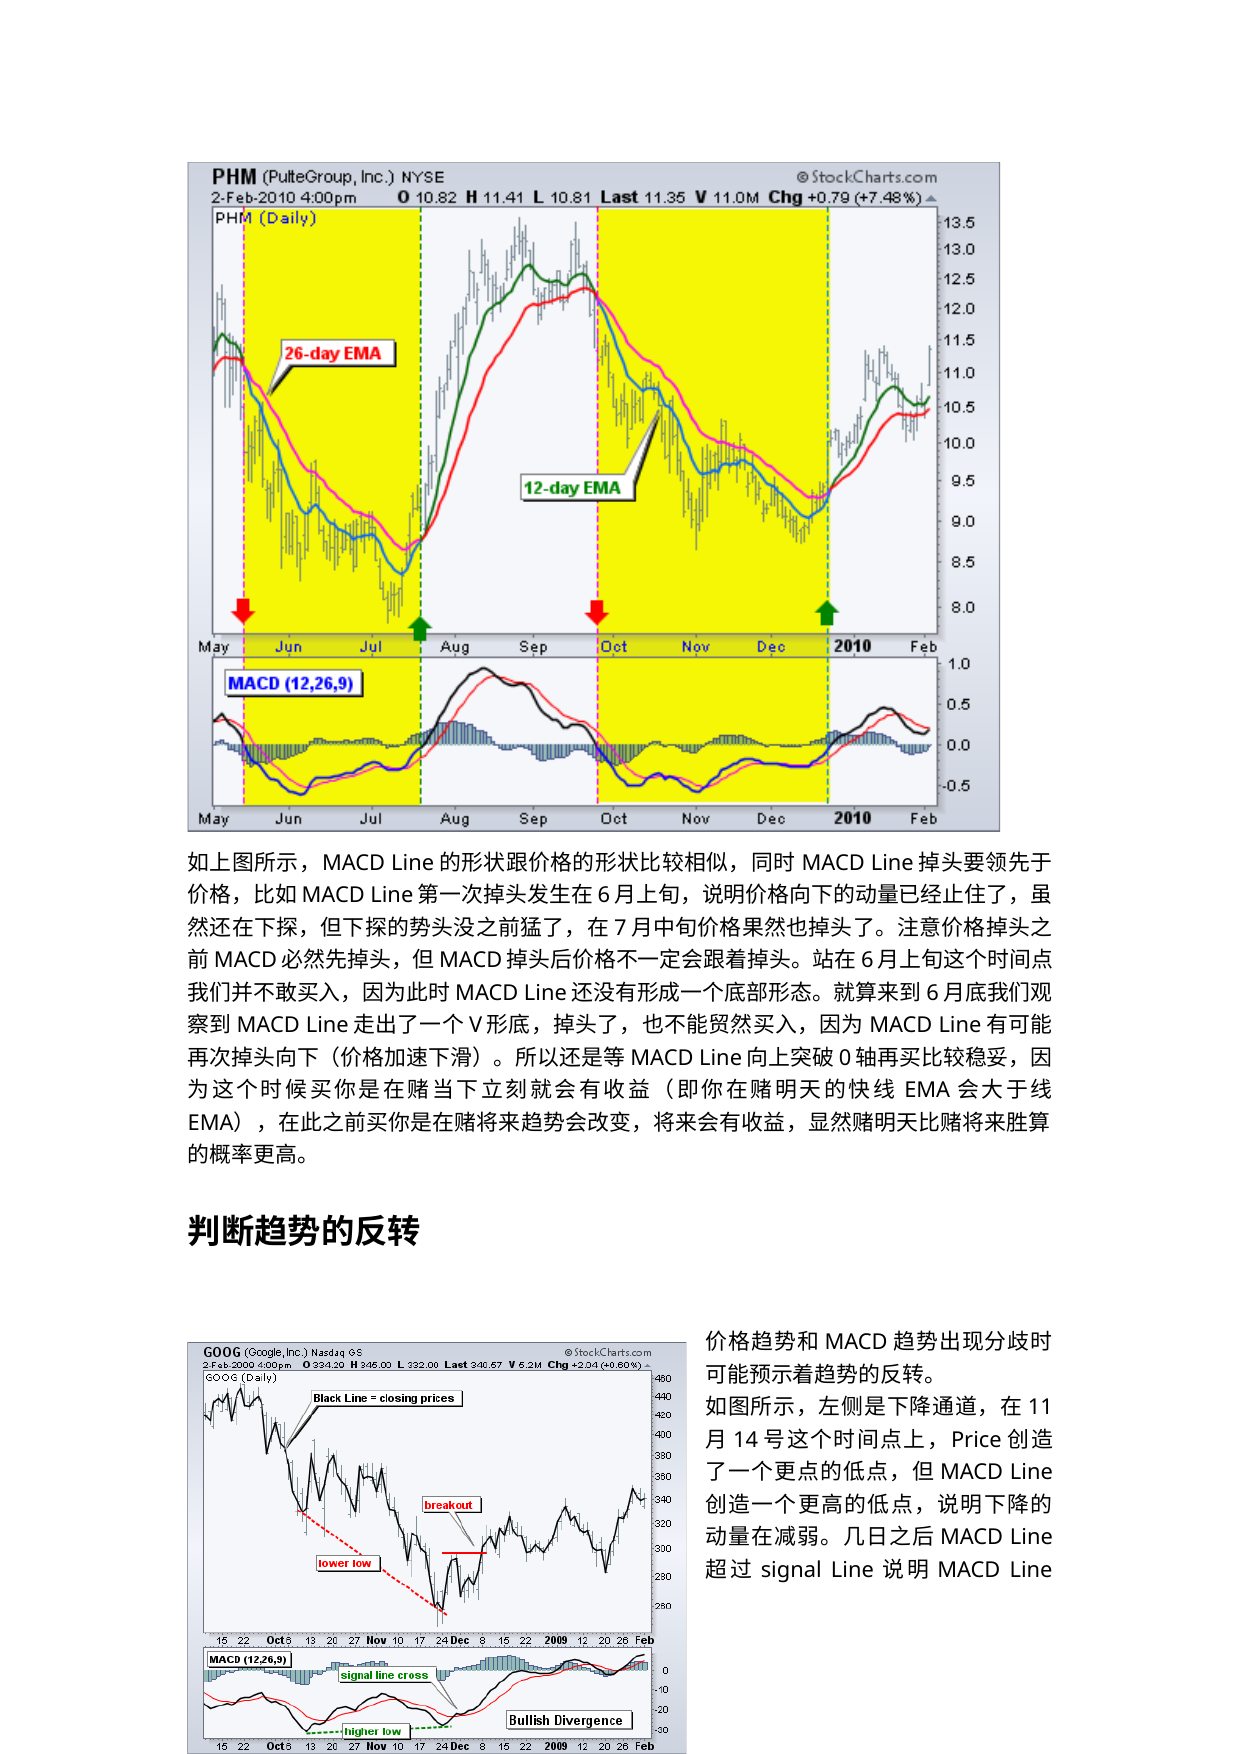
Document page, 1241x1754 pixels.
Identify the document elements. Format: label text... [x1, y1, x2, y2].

picture [187, 1342, 687, 1754]
text 价格趋势和MACD趋势出现分歧时可能预示着趋势的反转。 [187, 1324, 1053, 1389]
subtitle 判断趋势的反转 [187, 1197, 1053, 1262]
text 如上图所示，MACD Line的形状跟价格的形状比较相似，同时MACD Line掉头要领先于价格，比如MACD Line第一次掉头发生在6月上旬，说明价格向下的动量已经止住了，虽然还在下探，但下探的势头没之前猛了，在7月中旬价格果然也掉头了。注意价格掉头之前MACD必然先掉头，但MACD掉头后价格不一定会跟着掉头。站在6月上旬这个时间点我们并不敢买入，因为此时MACD Line还没有形成一个底部形态。就算来到6月底我们观察到MACD Line走出了一个V形底，掉头了，也不能贸然买入，因为MACD Line有可能再次掉头向下（价格加速下滑）。所以还是等MACD Line向上突破0轴再买比较稳妥，因为这个时候买你是在赌当下立刻就会有收益（即你在赌明天的快线EMA会大于线EMA），在此之前买你是在赌将来趋势会改变，将来会有收益，显然赌明天比赌将来胜算的概率更高。 [187, 844, 1053, 1169]
picture [187, 162, 1001, 832]
